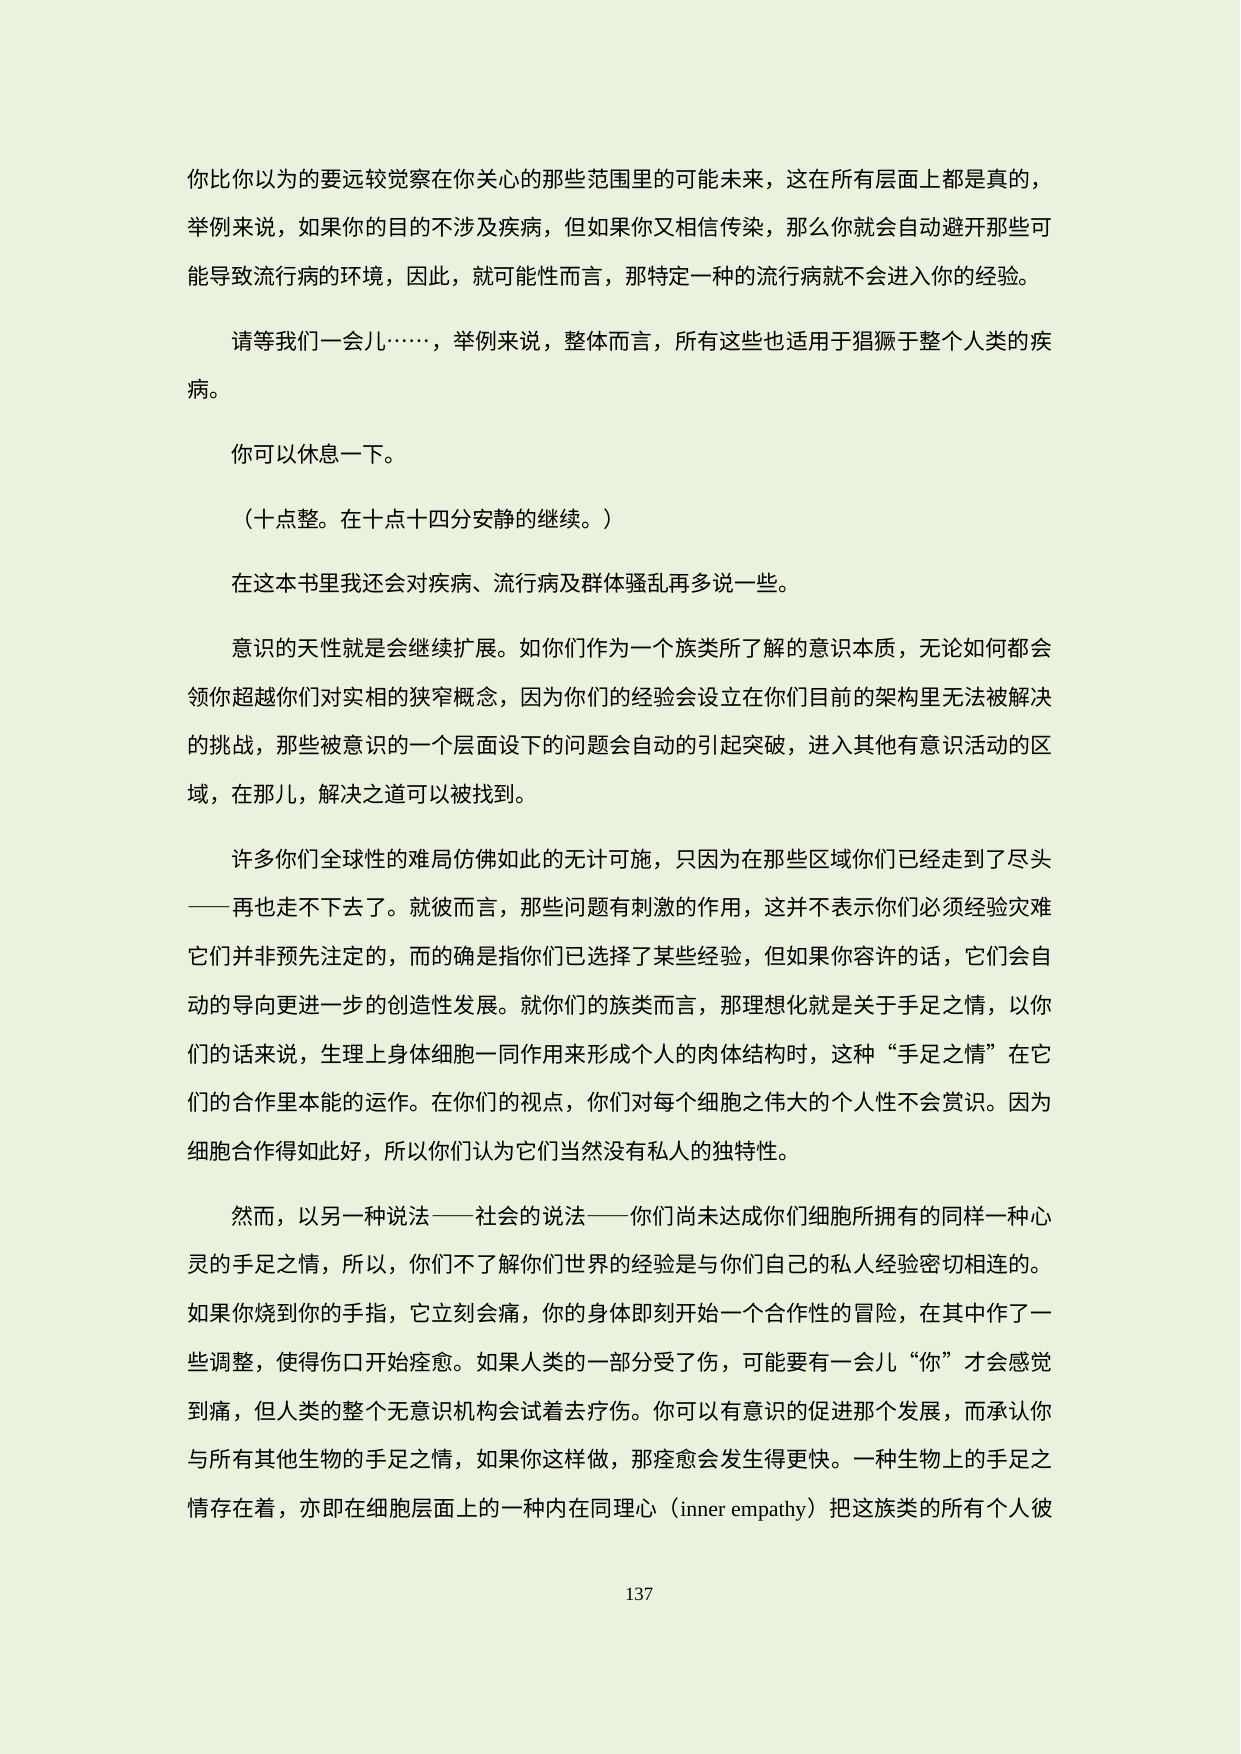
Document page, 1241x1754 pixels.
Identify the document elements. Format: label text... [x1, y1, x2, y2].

text 在这本书里我还会对疾病、流行病及群体骚乱再多说一些。 [187, 566, 1053, 598]
text 请等我们一会儿……，举例来说，整体而言，所有这些也适用于猖獗于整个人类的疾病。 [187, 323, 1053, 404]
text （十点整。在十点十四分安静的继续。） [187, 501, 1053, 534]
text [187, 161, 1053, 291]
text 你可以休息一下。 [187, 437, 1053, 469]
text 许多你们全球性的难局仿佛如此的无计可施，只因为在那些区域你们已经走到了尽头——再也走不下去了。就彼而言，那些问题有刺激的作用，这并不表示你们必须经验灾难，它们并非预先注定的，而的确是指你们已选择了某些经验，但如果你容许的话，它们会自动的导向更进一步的创造性发展。就你们的族类而言，那理想化就是关于手足之情，以你们的话来说，生理上身体细胞一同作用来形成个人的肉体结构时，这种“手足之情”在它们的合作里本能的运作。在你们的视点，你们对每个细胞之伟大的个人性不会赏识。因为细胞合作得如此好，所以你们认为它们当然没有私人的独特性。 [187, 841, 1053, 1166]
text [187, 1198, 1053, 1523]
text 意识的天性就是会继续扩展。如你们作为一个族类所了解的意识本质，无论如何都会领你超越你们对实相的狭窄概念，因为你们的经验会设立在你们目前的架构里无法被解决的挑战，那些被意识的一个层面设下的问题会自动的引起突破，进入其他有意识活动的区域，在那儿，解决之道可以被找到。 [187, 630, 1053, 809]
